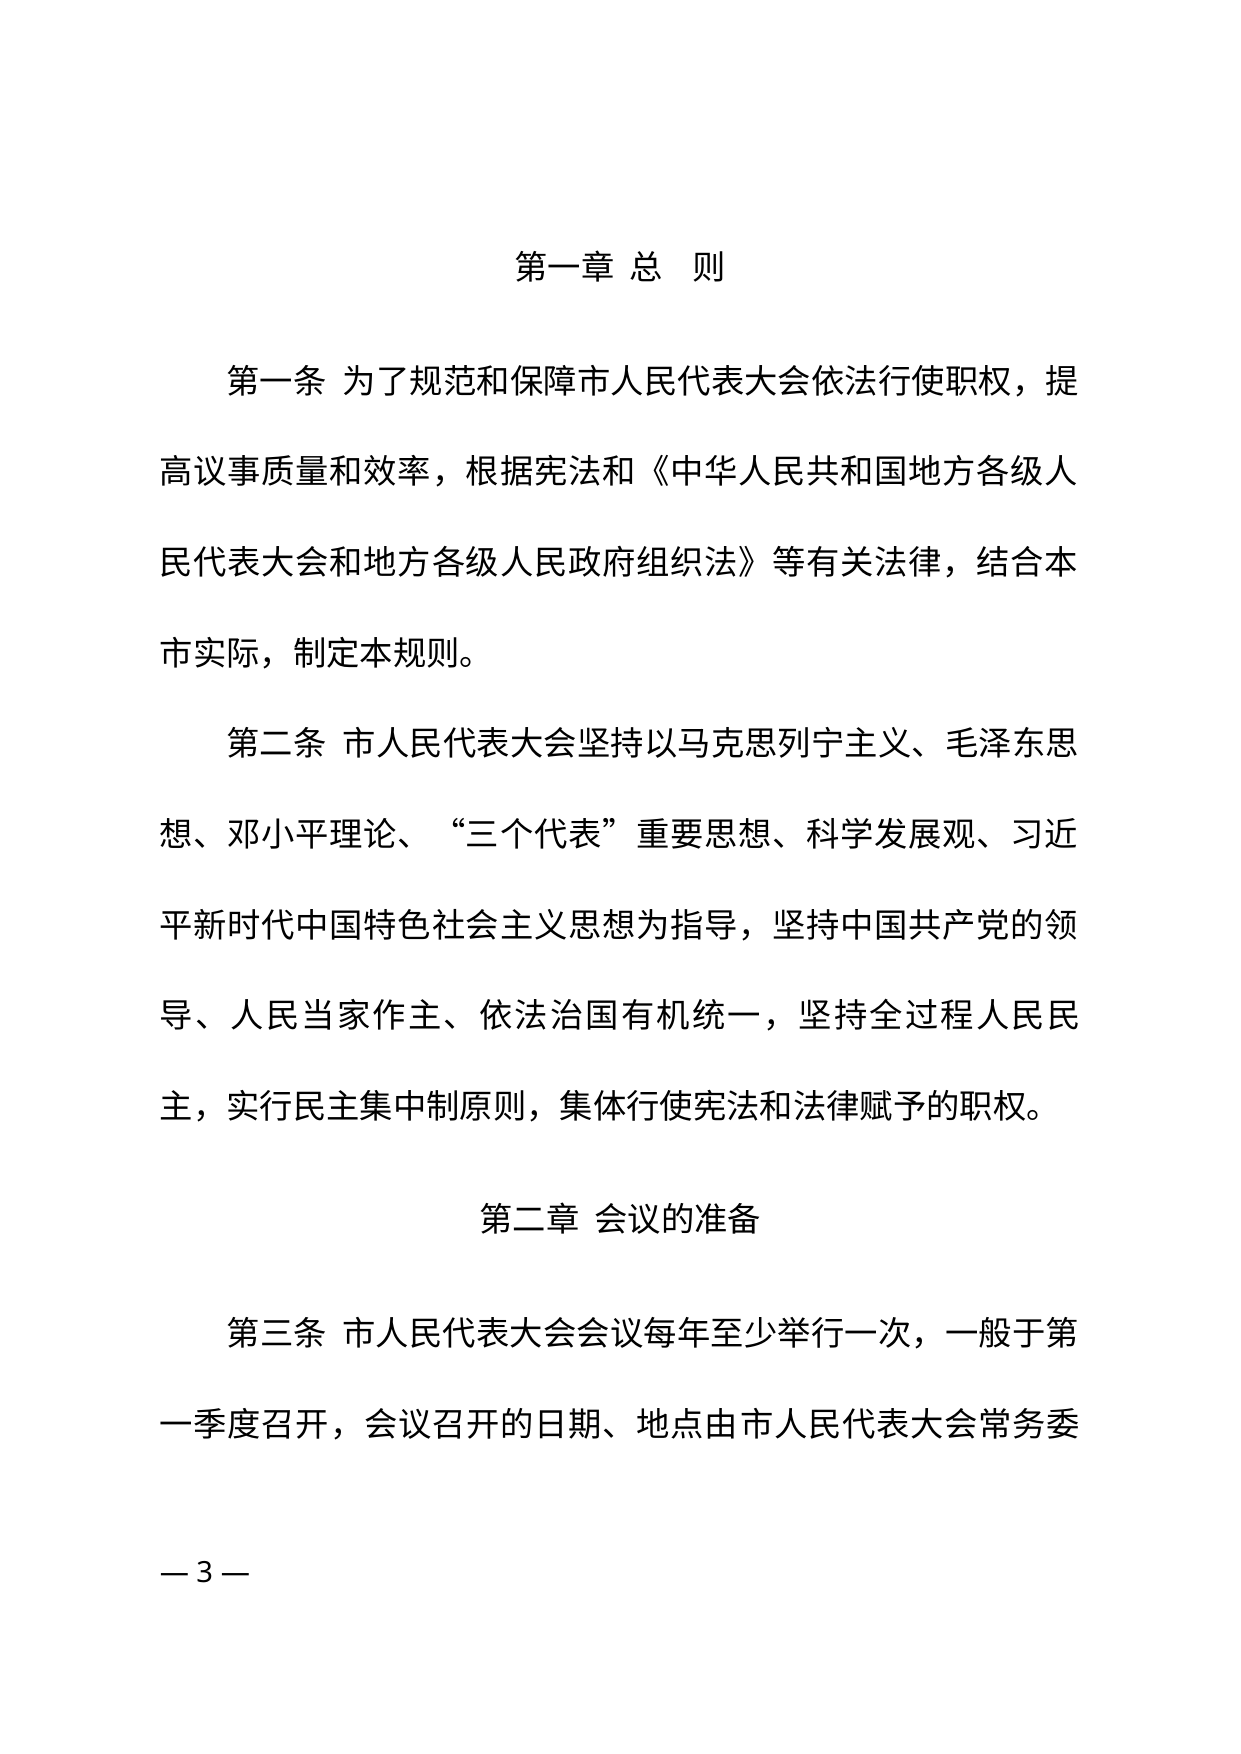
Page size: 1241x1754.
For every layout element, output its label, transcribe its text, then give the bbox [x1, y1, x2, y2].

text 第二条 市人民代表大会坚持以马克思列宁主义、毛泽东思想、邓小平理论、“三个代表”重要思想、科学发展观、习近平新时代中国特色社会主义思想为指导，坚持中国共产党的领导、人民当家作主、依法治国有机统一，坚持全过程人民民主，实行民主集中制原则，集体行使宪法和法律赋予的职权。 [159, 696, 1081, 1149]
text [159, 1286, 1081, 1467]
text 第一条 为了规范和保障市人民代表大会依法行使职权，提高议事质量和效率，根据宪法和《中华人民共和国地方各级人民代表大会和地方各级人民政府组织法》等有关法律，结合本市实际，制定本规则。 [159, 333, 1081, 696]
text 第二章 会议的准备 [159, 1172, 1081, 1263]
text 第一章 总 则 [159, 220, 1081, 311]
